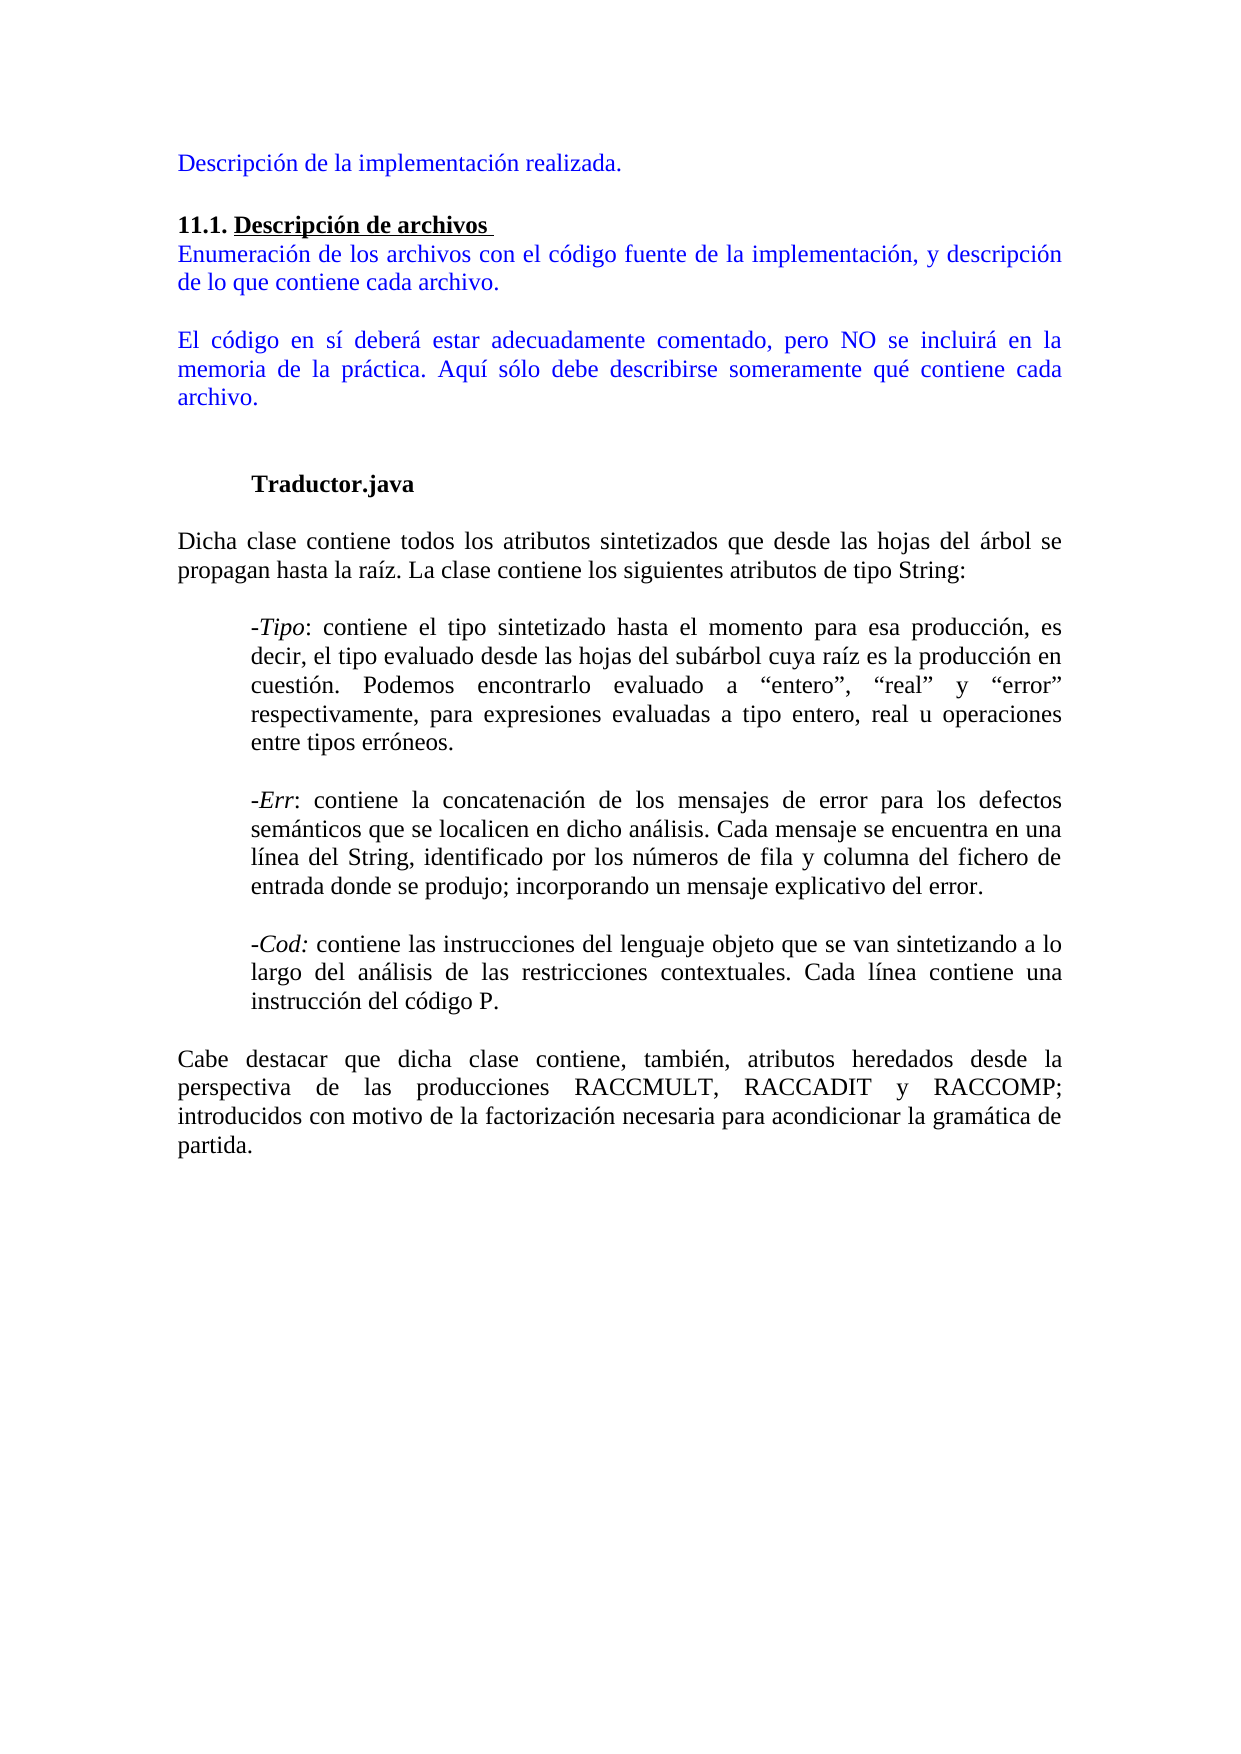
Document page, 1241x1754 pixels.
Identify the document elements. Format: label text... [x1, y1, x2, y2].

text 11.1. Descripción de archivos [177, 210, 1063, 239]
text Dicha clase contiene todos los atributos sintetizados que desde las hojas del árbol se propagan hasta la raíz. La clase contiene los siguientes atributos de tipo String: [177, 526, 1063, 584]
text Cabe destacar que dicha clase contiene, también, atributos heredados desde la perspectiva de las producciones RACCMULT, RACCADIT y RACCOMP; introducidos con motivo de la factorización necesaria para acondicionar la gramática de partida. [177, 1044, 1063, 1159]
text -Cod: contiene las instrucciones del lenguaje objeto que se van sintetizando a lo largo del análisis de las restricciones contextuales. Cada línea contiene una instrucción del código P. [251, 929, 1063, 1015]
text -Tipo: contiene el tipo sintetizado hasta el momento para esa producción, es decir, el tipo evaluado desde las hojas del subárbol cuya raíz es la producción en cuestión. Podemos encontrarlo evaluado a “entero”, “real” y “error” respectivamente, para expresiones evaluadas a tipo entero, real u operaciones entre tipos erróneos. [251, 612, 1063, 756]
text -Err: contiene la concatenación de los mensajes de error para los defectos semánticos que se localicen en dicho análisis. Cada mensaje se encuentra en una línea del String, identificado por los números de fila y columna del fichero de entrada donde se produjo; incorporando un mensaje explicativo del error. [251, 785, 1063, 900]
text Traductor.java [177, 469, 1063, 497]
text Descripción de la implementación realizada. [177, 148, 1063, 176]
text Enumeración de los archivos con el código fuente de la implementación, y descripción de lo que contiene cada archivo. [177, 239, 1063, 296]
text El código en sí deberá estar adecuadamente comentado, pero NO se incluirá en la memoria de la práctica. Aquí sólo debe describirse someramente qué contiene cada archivo. [177, 325, 1063, 411]
